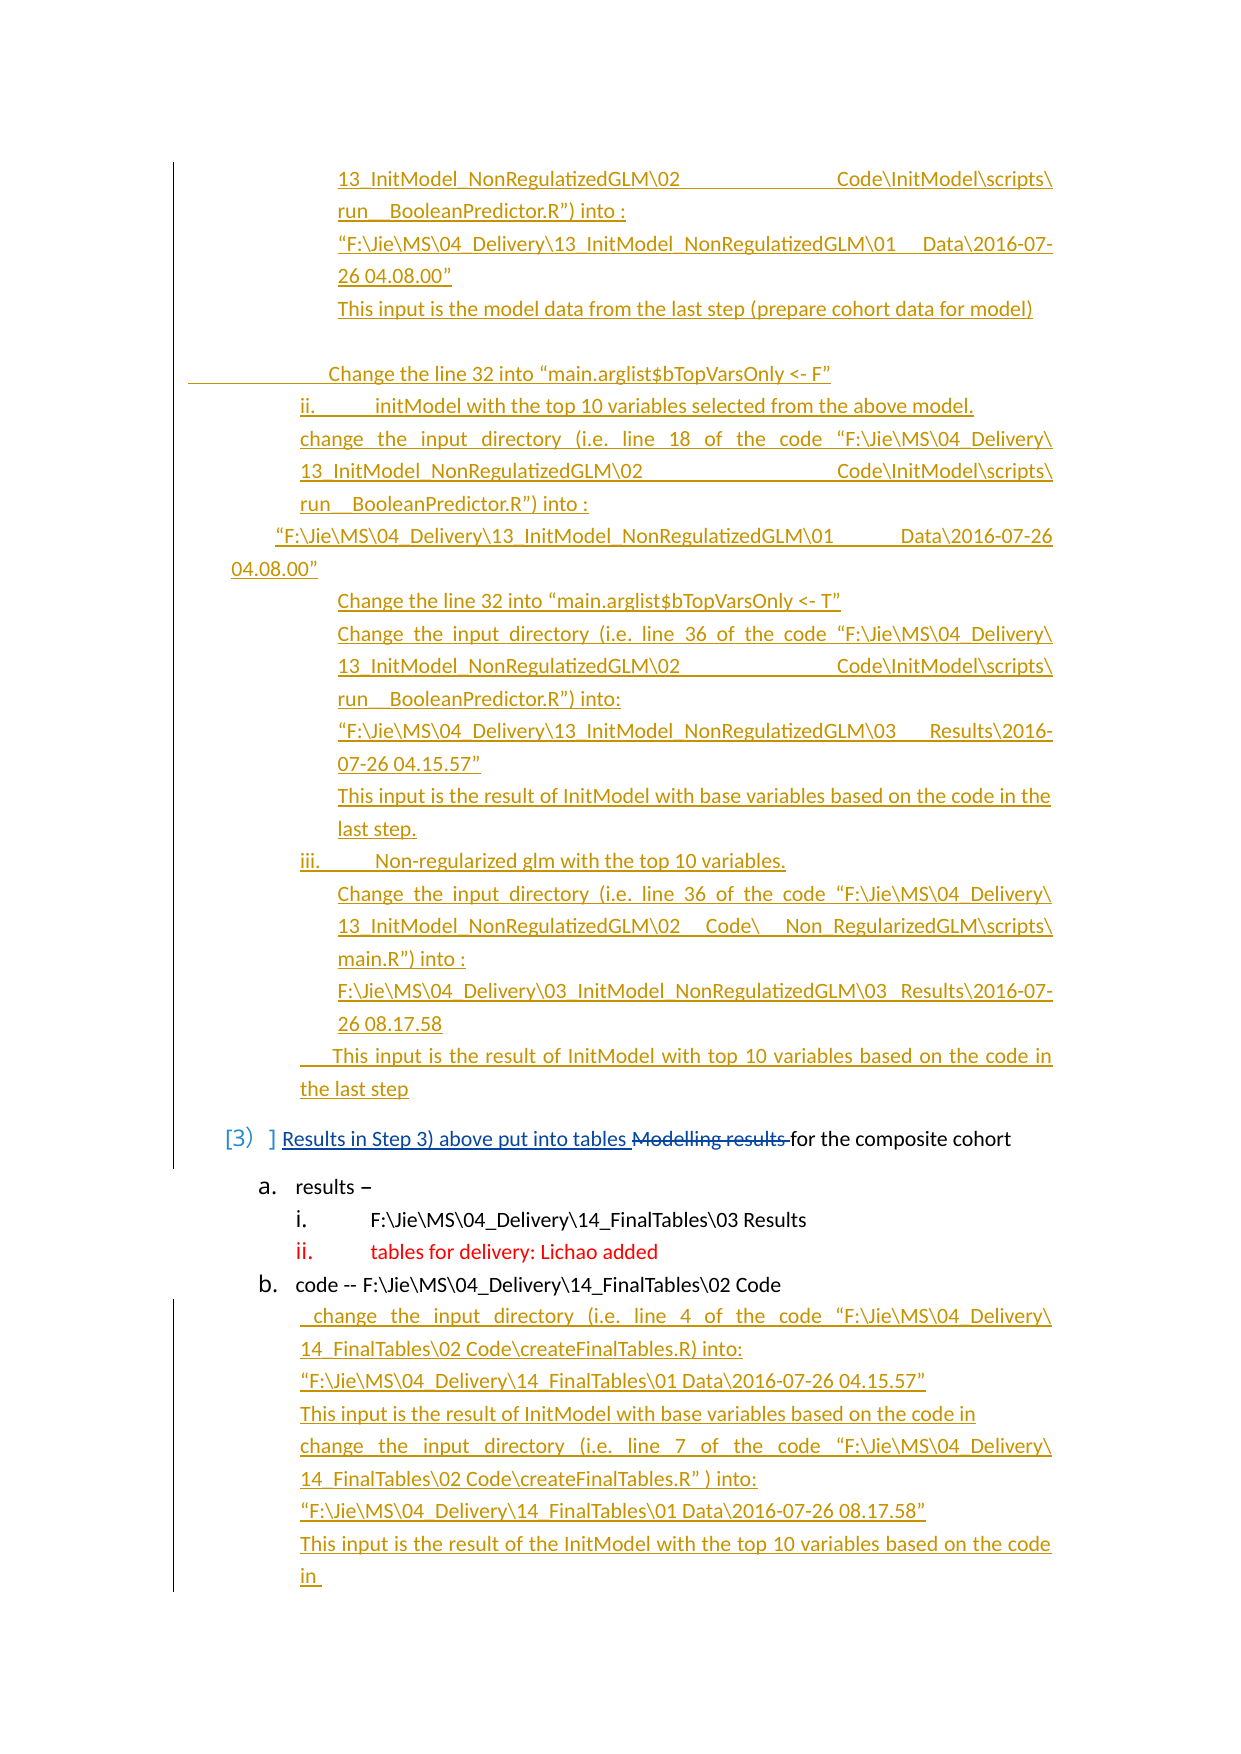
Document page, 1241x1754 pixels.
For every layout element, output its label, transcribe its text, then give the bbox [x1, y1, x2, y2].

list for the composite cohort [225, 1104, 1053, 1169]
table_header results – F:\Jie\MS\04_Delivery\14_FinalTables\03 Results tables for delivery: Lichao added [188, 1170, 844, 1267]
table_cell code -- F:\Jie\MS\04_Delivery\14_FinalTables\02 Code [188, 1267, 844, 1299]
